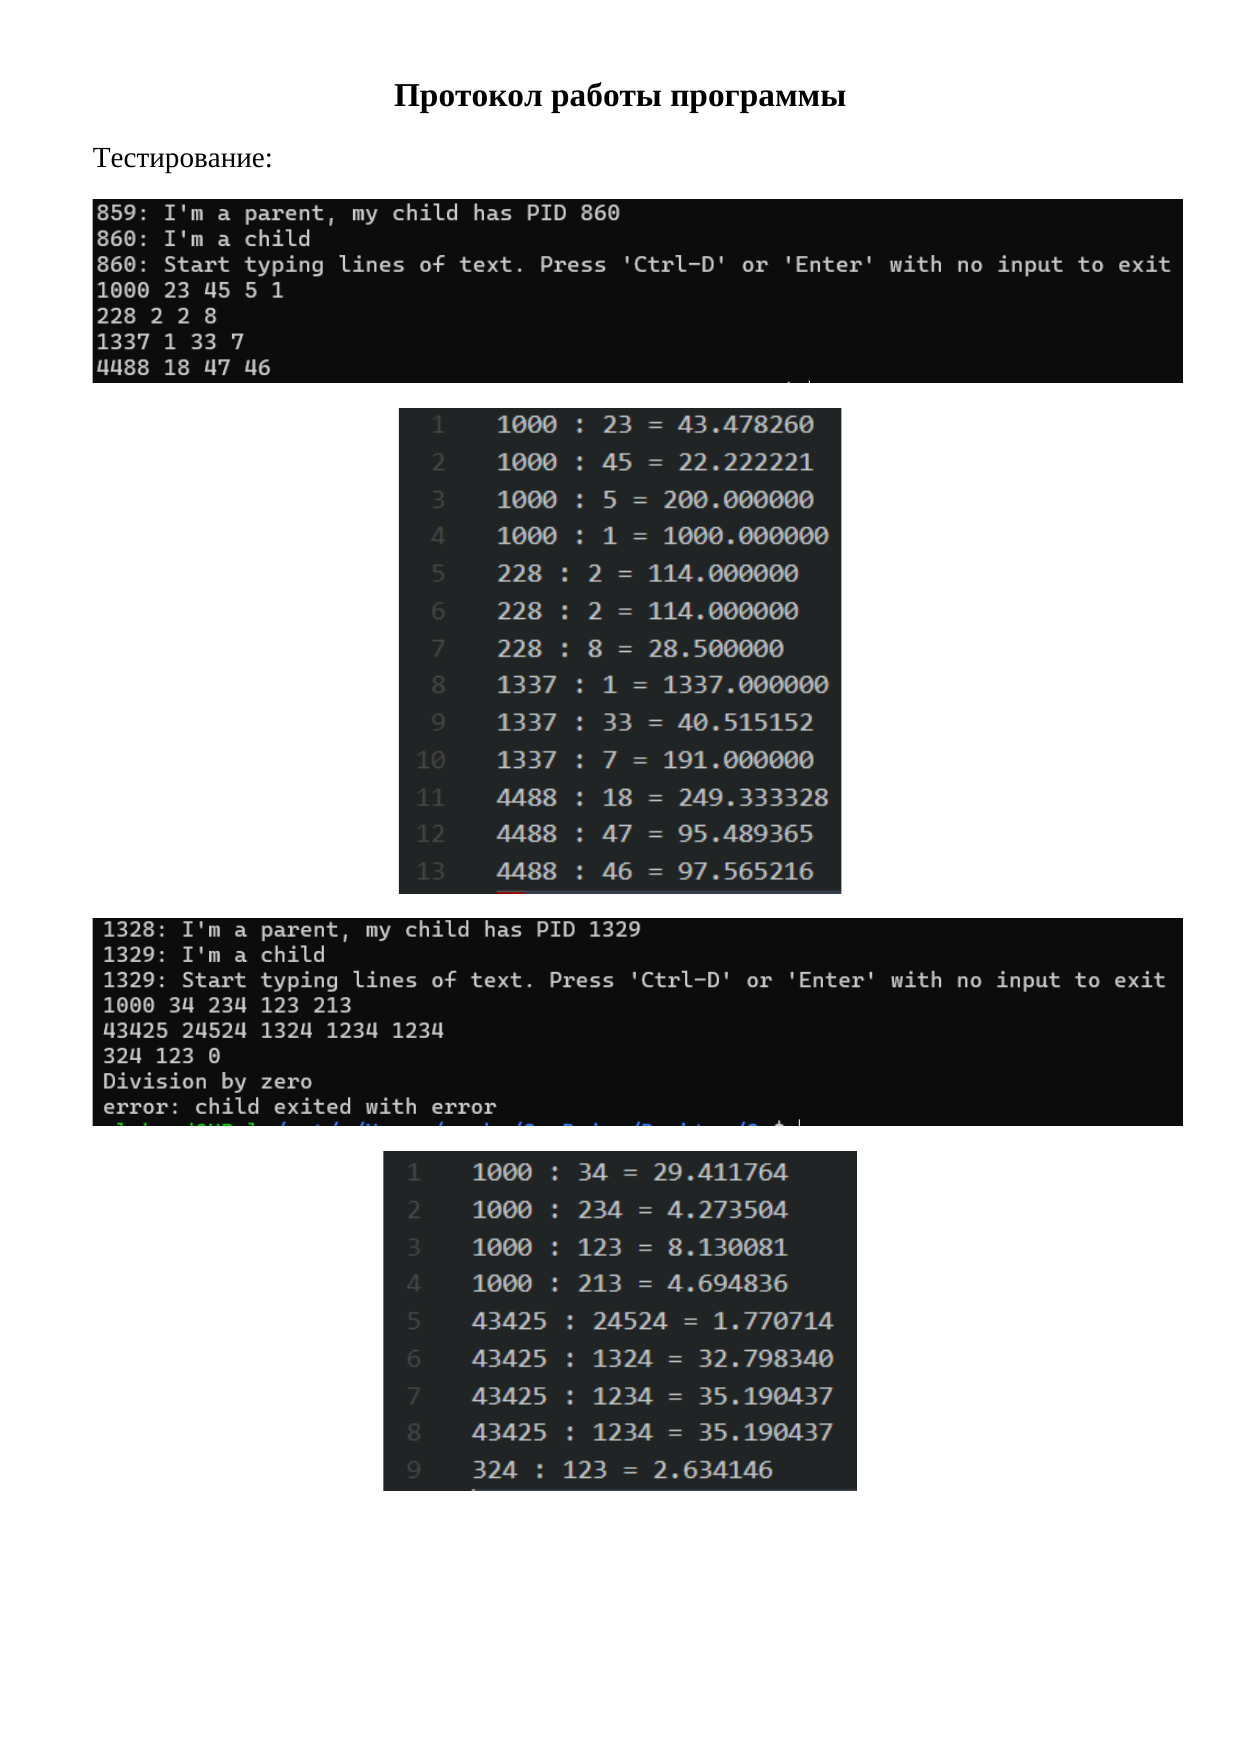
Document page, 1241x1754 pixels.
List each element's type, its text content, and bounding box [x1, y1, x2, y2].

picture [398, 408, 842, 894]
picture [383, 1151, 857, 1491]
picture [92, 918, 1183, 1126]
picture [92, 199, 1183, 383]
text Тестирование: [93, 140, 1147, 173]
text Протокол работы программы [93, 75, 1147, 113]
